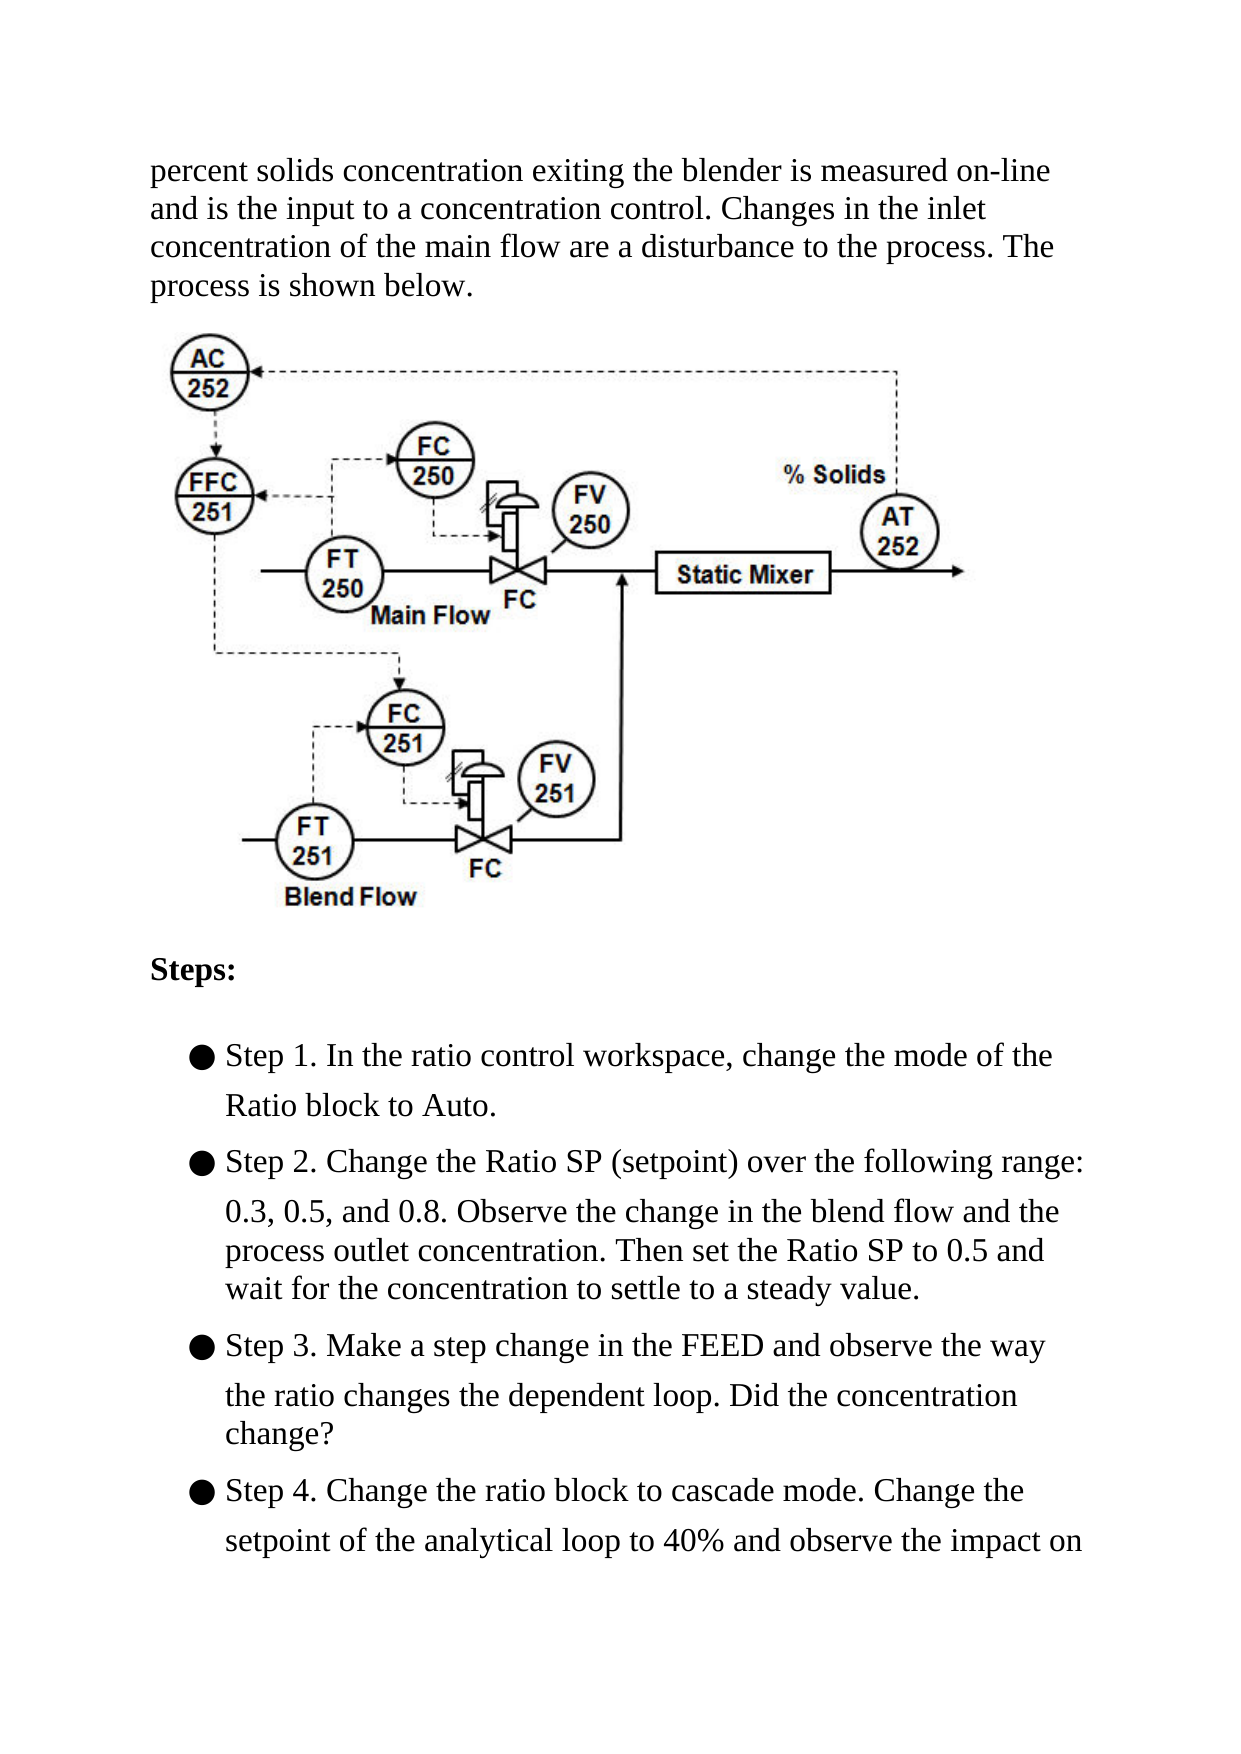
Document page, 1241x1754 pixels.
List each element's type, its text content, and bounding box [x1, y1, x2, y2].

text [150, 150, 1090, 303]
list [187, 1452, 1090, 1558]
picture [150, 332, 979, 920]
list Step 3. Make a step change in the FEED and observe the way the ratio changes the dependent loop. Did the concentration change? [187, 1307, 1090, 1452]
text Steps: [150, 949, 1090, 987]
list Step 1. In the ratio control workspace, change the mode of the Ratio block to Auto. [187, 1017, 1090, 1123]
list Step 2. Change the Ratio SP (setpoint) over the following range: 0.3, 0.5, and 0.8. Observe the change in the blend flow and the process outlet concentration. Then set the Ratio SP to 0.5 and wait for the concentration to settle to a steady value. [187, 1123, 1090, 1307]
